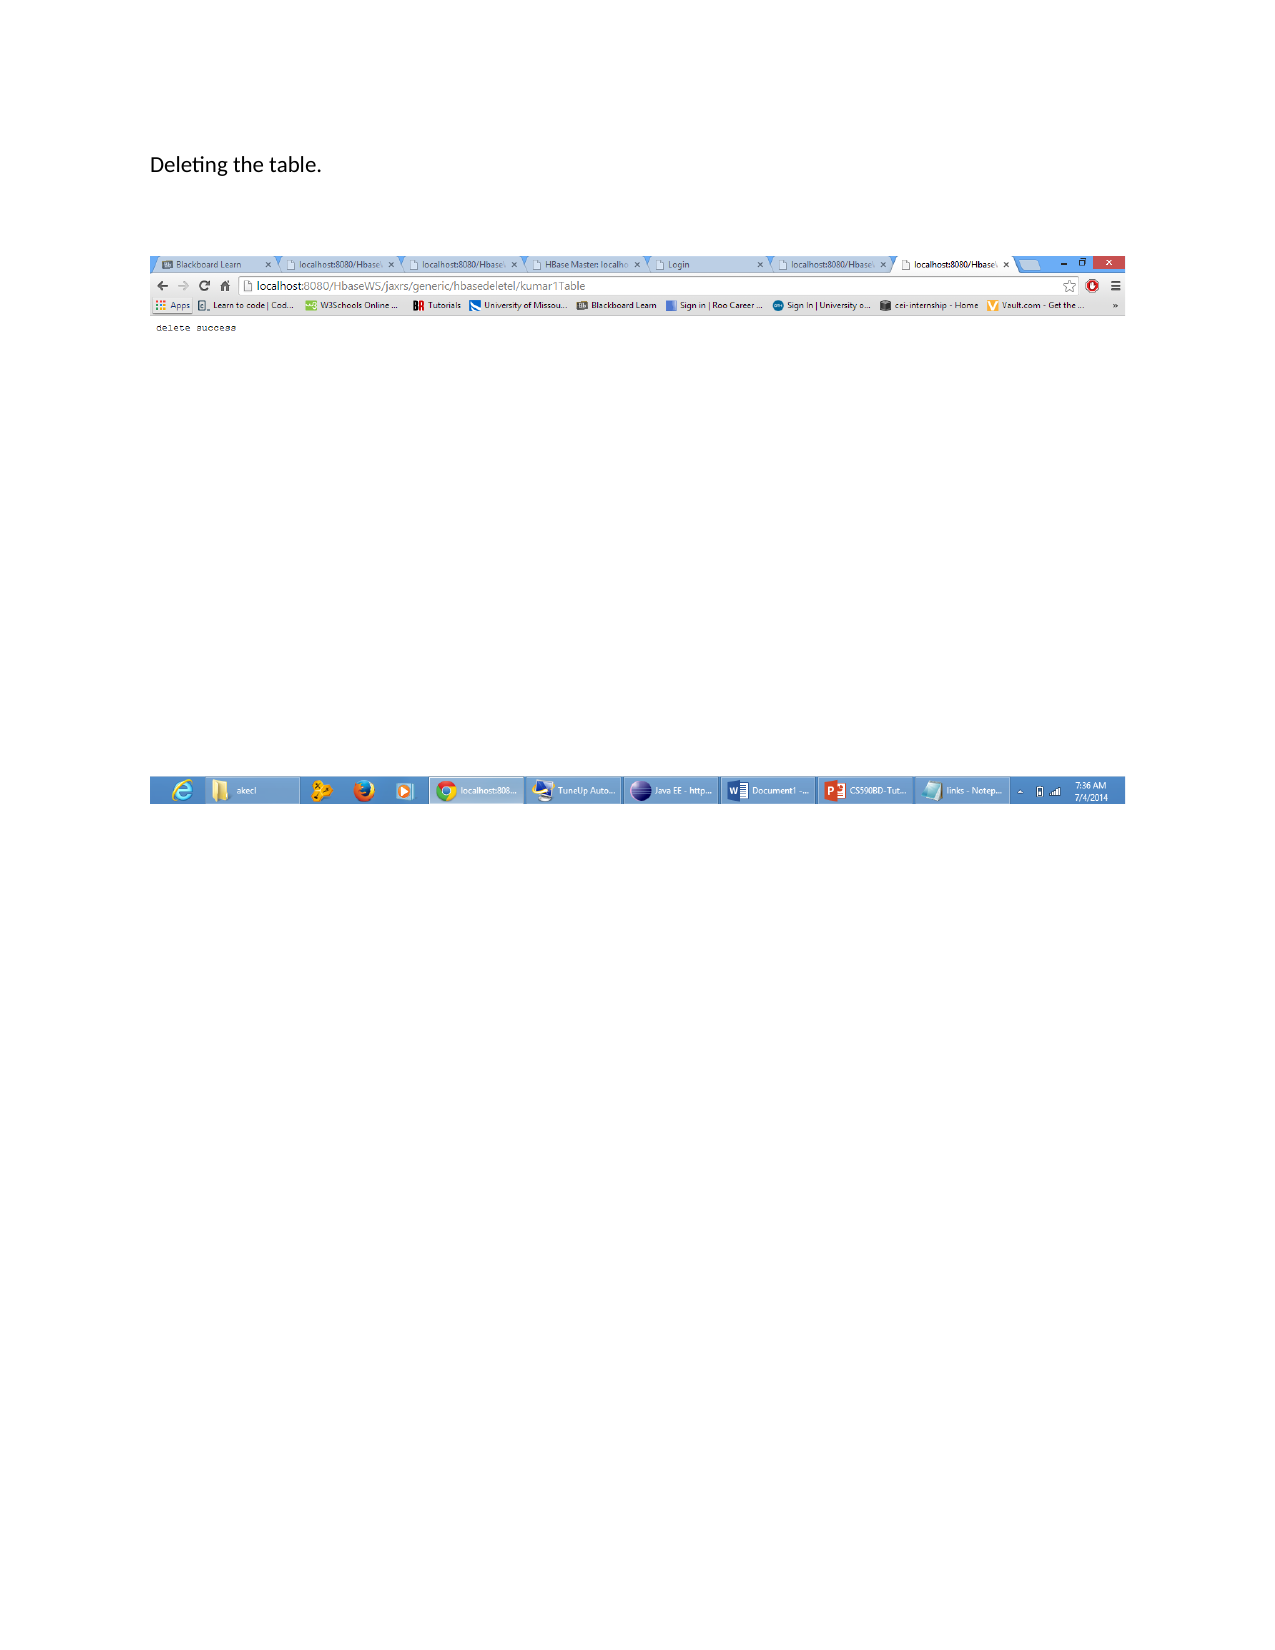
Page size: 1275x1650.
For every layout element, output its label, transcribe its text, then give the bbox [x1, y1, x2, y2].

picture [150, 256, 1125, 804]
text Deleting the table. [150, 150, 1125, 178]
